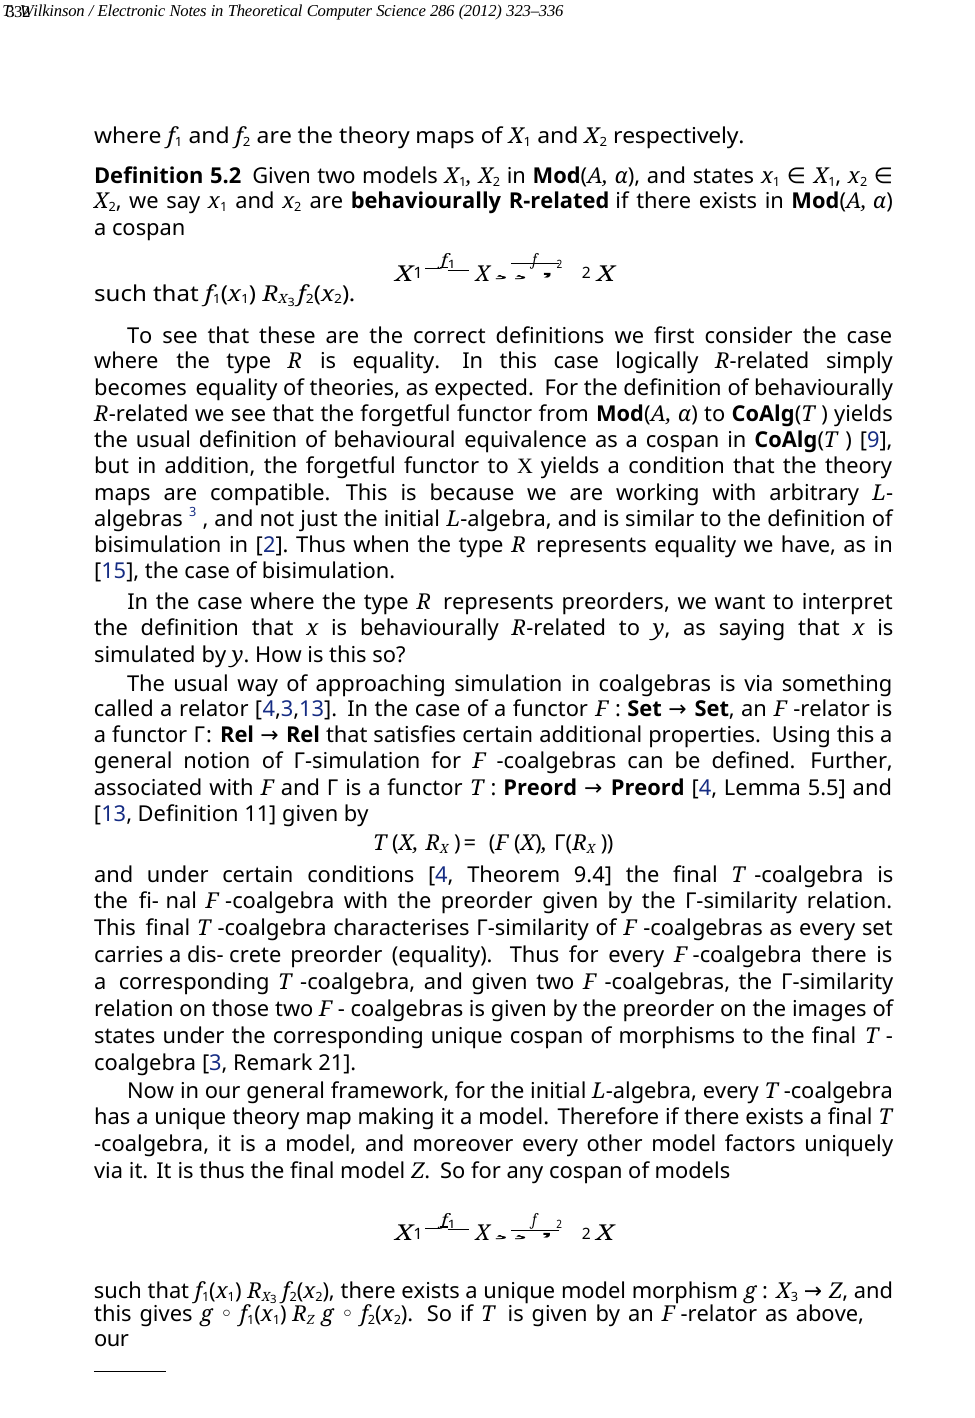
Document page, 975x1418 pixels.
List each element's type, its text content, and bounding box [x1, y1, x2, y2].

text To see that these are the correct definitions we first consider the case where the type R is equality. In this case logically R-related simply becomes equality of theories, as expected. For the definition of behaviourally R-related we see that the forgetful functor from Mod(A, α) to CoAlg(T ) yields the usual definition of behavioural equivalence as a cospan in CoAlg(T ) [9], but in addition, the forgetful functor to X yields a condition that the theory maps are compatible. This is because we are working with arbitrary L-algebras 3 , and not just the initial L-algebra, and is similar to the definition of bisimulation in [2]. Thus when the type R represents equality we have, as in [15], the case of bisimulation. [94, 323, 893, 585]
text such that f1(x1) RX3 f2(x2). [94, 277, 365, 310]
text and under certain conditions [4, Theorem 9.4] the final T -coalgebra is the fi- nal F -coalgebra with the preorder given by the Γ-similarity relation. This final T -coalgebra characterises Γ-similarity of F -coalgebras as every set carries a dis- crete preorder (equality). Thus for every F -coalgebra there is a corresponding T -coalgebra, and given two F -coalgebras, the Γ-similarity relation on those two F - coalgebras is given by the preorder on the images of states under the corresponding unique cospan of morphisms to the final T -coalgebra [3, Remark 21]. [94, 861, 893, 1076]
text In the case where the type R represents preorders, we want to interpret the definition that x is behaviourally R-related to y, as saying that x is simulated by y. How is this so? [94, 588, 893, 668]
text The usual way of approaching simulation in coalgebras is via something called a relator [4,3,13]. In the case of a functor F : Set → Set, an F -relator is a functor Γ: Rel → Rel that satisfies certain additional properties. Using this a general notion of Γ-simulation for F -coalgebras can be defined. Further, associated with F and Γ is a functor T : Preord → Preord [4, Lemma 5.5] and [13, Definition 11] given by [94, 670, 893, 828]
text X ƒ1 X¸¸ƒ,2 X [395, 1208, 906, 1247]
text T (X, RX )= (F (X), Γ(RX )) [80, 828, 906, 857]
text where f1 and f2 are the theory maps of X1 and X2 respectively. [94, 120, 906, 150]
text Now in our general framework, for the initial L-algebra, every T -coalgebra has a unique theory map making it a model. Therefore if there exists a final T -coalgebra, it is a model, and moreover every other model factors uniquely via it. It is thus the final model Z. So for any cospan of models [94, 1077, 893, 1185]
text X ƒ1 X¸¸ƒ,2 X [395, 249, 906, 288]
text Definition 5.2 Given two models X1, X2 in Mod(A, α), and states x1 ∈ X1, x2 ∈ X2, we say x1 and x2 are behaviourally R-related if there exists in Mod(A, α) a cospan [94, 163, 893, 241]
text such that f1(x1) RX3 f2(x2), there exists a unique model morphism g : X3 → Z, and this gives g ◦ f1(x1) RZ g ◦ f2(x2). So if T is given by an F -relator as above, our [94, 1277, 898, 1352]
